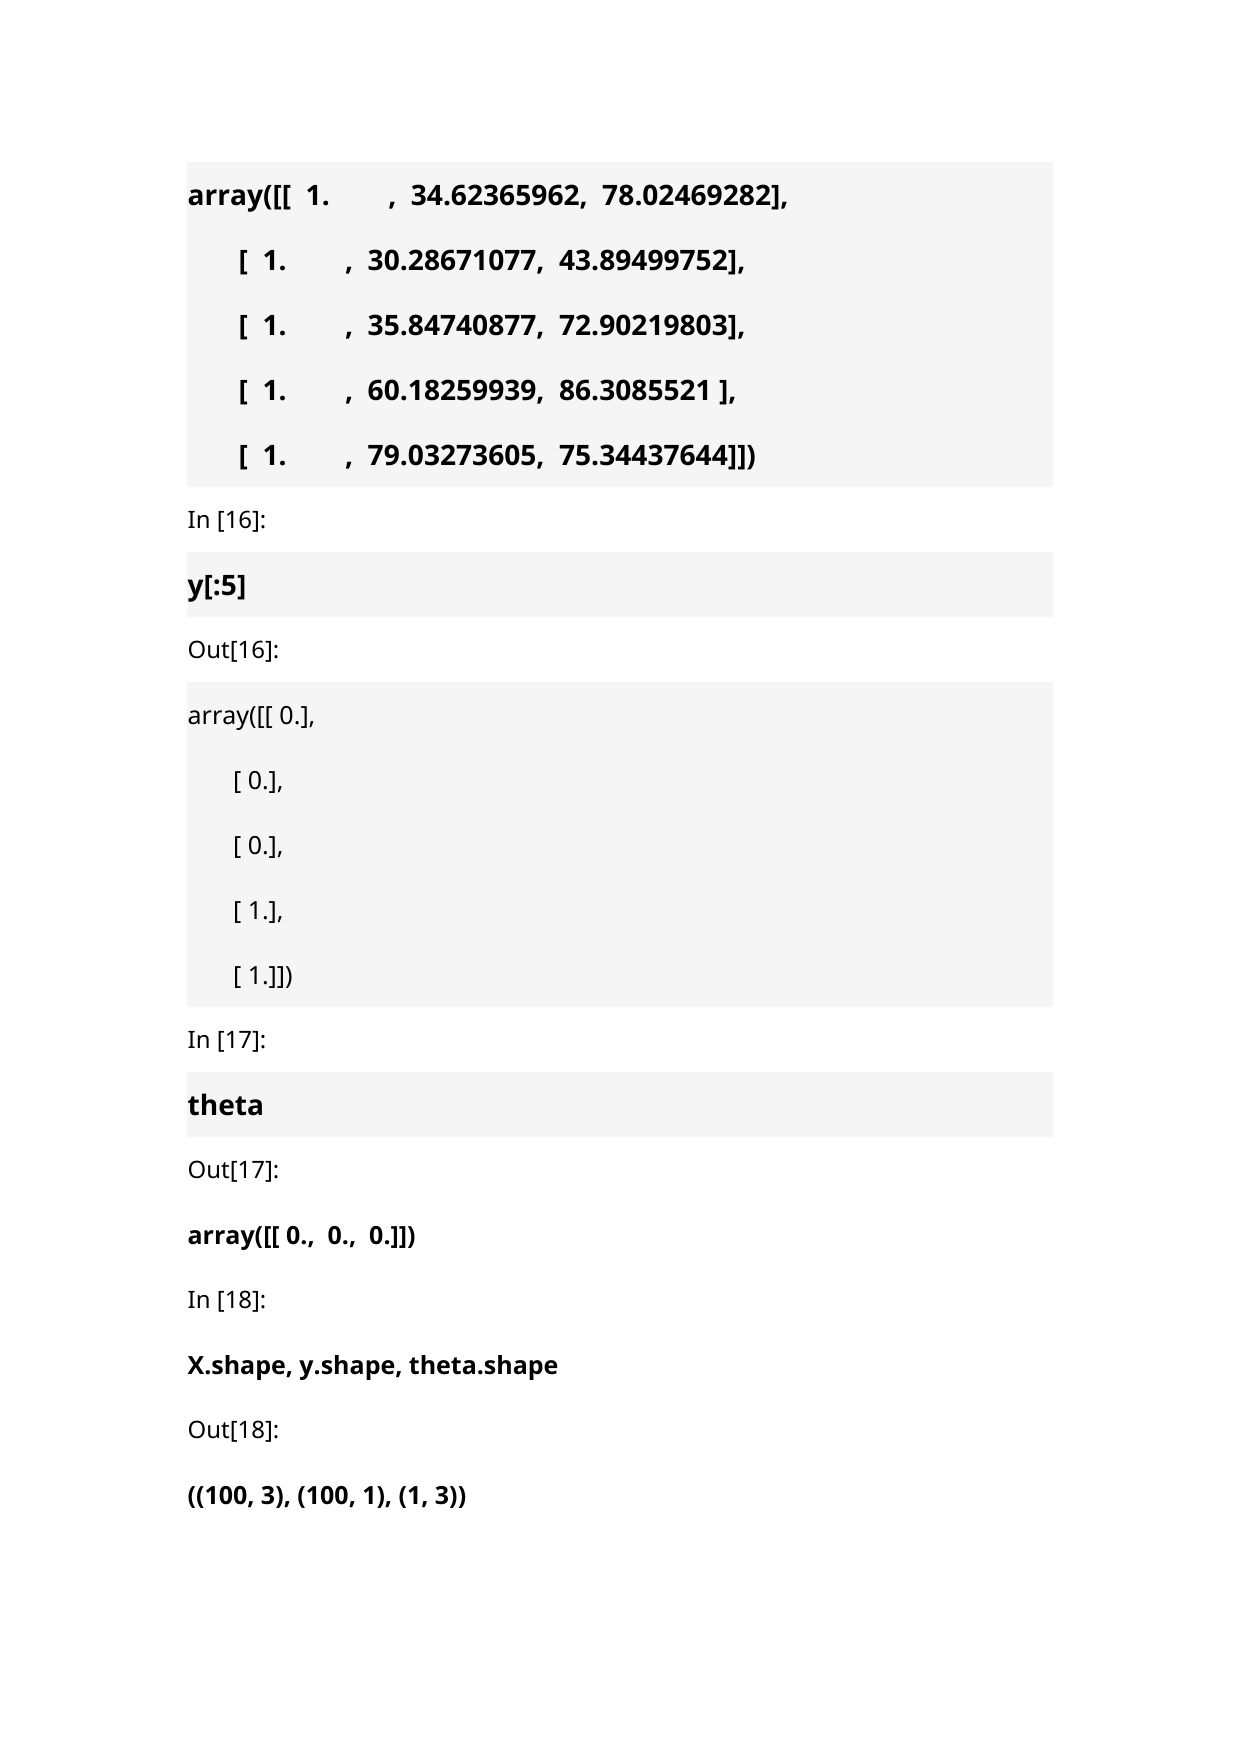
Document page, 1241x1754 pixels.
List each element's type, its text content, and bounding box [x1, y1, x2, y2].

text Out[17]: [187, 1137, 1053, 1202]
text [ 1. , 35.84740877, 72.90219803], [187, 292, 1053, 357]
text [ 0.], [187, 812, 1053, 877]
text [ 1. , 79.03273605, 75.34437644]]) [187, 422, 1053, 487]
text X.shape, y.shape, theta.shape [187, 1332, 1053, 1397]
text In [17]: [187, 1007, 1053, 1072]
text In [18]: [187, 1267, 1053, 1332]
text [ 1.], [187, 877, 1053, 942]
text Out[18]: [187, 1397, 1053, 1462]
text array([[ 0., 0., 0.]]) [187, 1202, 1053, 1267]
text ((100, 3), (100, 1), (1, 3)) [187, 1462, 1053, 1527]
text theta [187, 1072, 1053, 1137]
text [ 1. , 30.28671077, 43.89499752], [187, 227, 1053, 292]
text array([[ 0.], [187, 682, 1053, 747]
text [ 1. , 60.18259939, 86.3085521 ], [187, 357, 1053, 422]
text y[:5] [187, 552, 1053, 617]
text [ 1.]]) [187, 942, 1053, 1007]
text Out[16]: [187, 617, 1053, 682]
text In [16]: [187, 487, 1053, 552]
text [ 0.], [187, 747, 1053, 812]
text array([[ 1. , 34.62365962, 78.02469282], [187, 162, 1053, 227]
